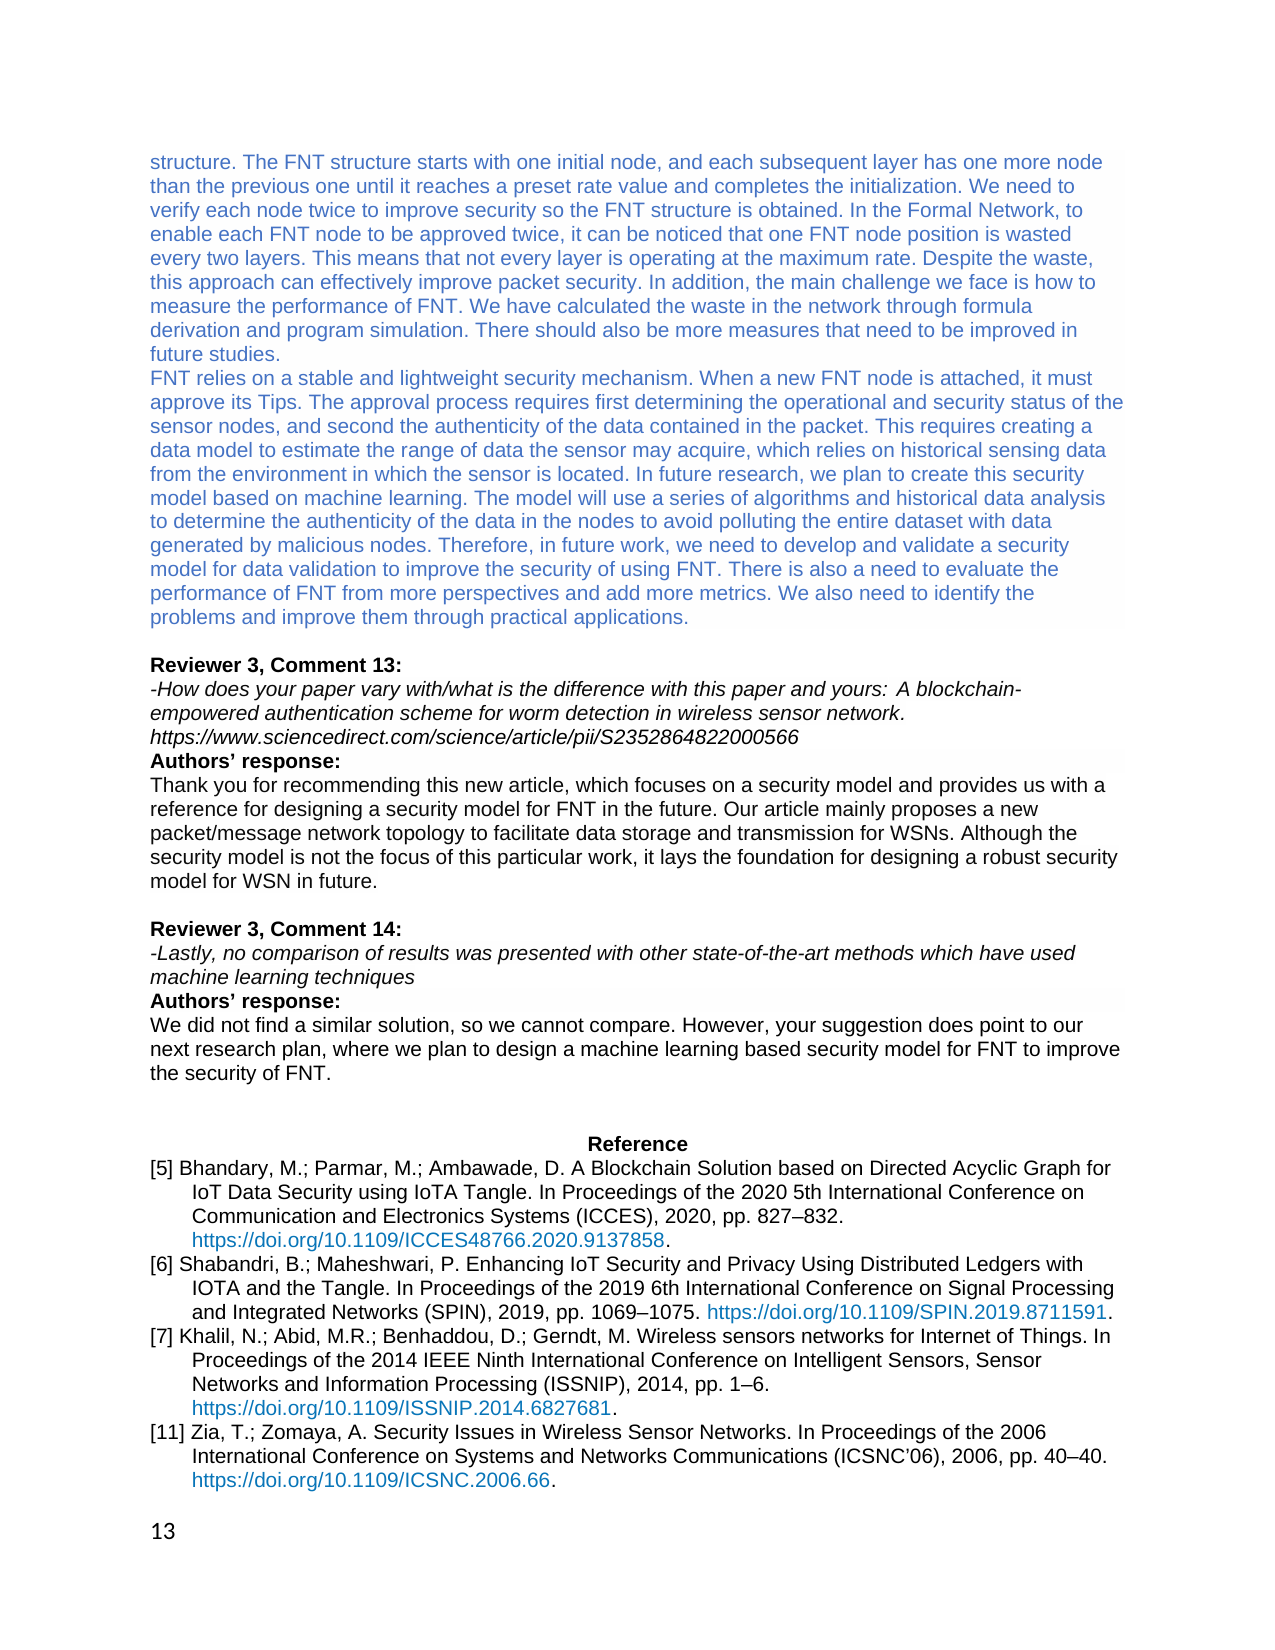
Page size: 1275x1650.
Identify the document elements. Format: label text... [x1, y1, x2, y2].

text [7] Khalil, N.; Abid, M.R.; Benhaddou, D.; Gerndt, M. Wireless sensors networks for Internet of Things. In Proceedings of the 2014 IEEE Ninth International Conference on Intelligent Sensors, Sensor Networks and Information Processing (ISSNIP), 2014, pp. 1–6. https://doi.org/10.1109/ISSNIP.2014.6827681. [150, 1324, 1125, 1420]
text [5] Bhandary, M.; Parmar, M.; Ambawade, D. A Blockchain Solution based on Directed Acyclic Graph for IoT Data Security using IoTA Tangle. In Proceedings of the 2020 5th International Conference on Communication and Electronics Systems (ICCES), 2020, pp. 827–832. https://doi.org/10.1109/ICCES48766.2020.9137858. [150, 1156, 1125, 1252]
text FNT relies on a stable and lightweight security mechanism. When a new FNT node is attached, it must approve its Tips. The approval process requires first determining the operational and security status of the sensor nodes, and second the authenticity of the data contained in the packet. This requires creating a data model to estimate the range of data the sensor may acquire, which relies on historical sensing data from the environment in which the sensor is located. In future research, we plan to create this security model based on machine learning. The model will use a series of algorithms and historical data analysis to determine the authenticity of the data in the nodes to avoid polluting the entire dataset with data generated by malicious nodes. Therefore, in future work, we need to develop and validate a security model for data validation to improve the security of using FNT. There is also a need to evaluate the performance of FNT from more perspectives and add more metrics. We also need to identify the problems and improve them through practical applications. [150, 366, 1125, 629]
text [11] Zia, T.; Zomaya, A. Security Issues in Wireless Sensor Networks. In Proceedings of the 2006 International Conference on Systems and Networks Communications (ICSNC’06), 2006, pp. 40–40. https://doi.org/10.1109/ICSNC.2006.66. [150, 1420, 1125, 1492]
text Reviewer 3, Comment 13: [150, 653, 1125, 677]
text We did not find a similar solution, so we cannot compare. However, your suggestion does point to our next research plan, where we plan to design a machine learning based security model for FNT to improve the security of FNT. [150, 1012, 1125, 1084]
text Thank you for recommending this new article, which focuses on a security model and provides us with a reference for designing a security model for FNT in the future. Our article mainly proposes a new packet/message network topology to facilitate data storage and transmission for WSNs. Although the security model is not the focus of this particular work, it lays the foundation for designing a robust security model for WSN in future. [378, 773, 1125, 893]
text Authors’ response: [150, 749, 1125, 773]
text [150, 150, 1125, 366]
text Reference [150, 1132, 1125, 1156]
text -How does your paper vary with/what is the difference with this paper and yours: A blockchain-empowered authentication scheme for worm detection in wireless sensor network. https://www.sciencedirect.com/science/article/pii/S2352864822000566 [799, 677, 1125, 749]
text [6] Shabandri, B.; Maheshwari, P. Enhancing IoT Security and Privacy Using Distributed Ledgers with IOTA and the Tangle. In Proceedings of the 2019 6th International Conference on Signal Processing and Integrated Networks (SPIN), 2019, pp. 1069–1075. https://doi.org/10.1109/SPIN.2019.8711591. [150, 1252, 1125, 1324]
text Authors’ response: [150, 988, 1125, 1012]
text Reviewer 3, Comment 14: [150, 917, 1125, 941]
text -Lastly, no comparison of results was presented with other state-of-the-art methods which have used machine learning techniques [150, 941, 1125, 988]
